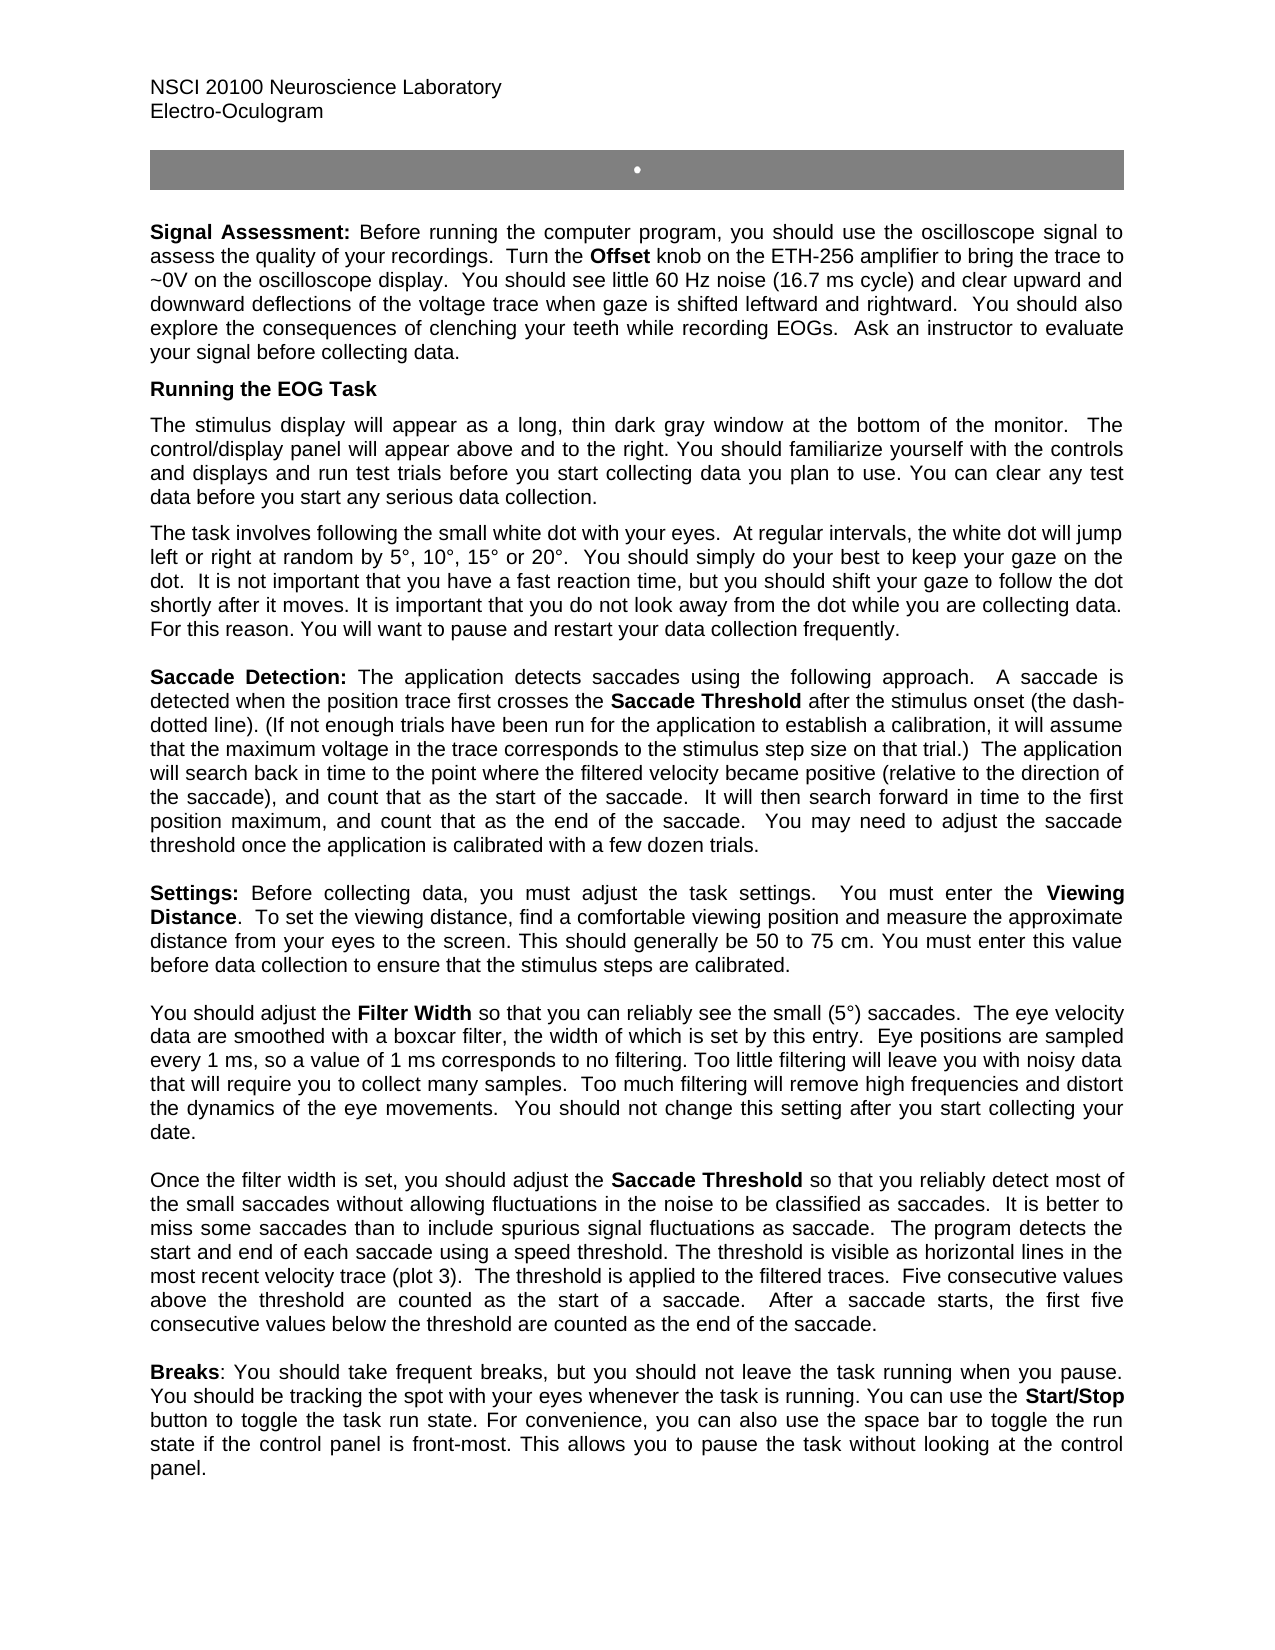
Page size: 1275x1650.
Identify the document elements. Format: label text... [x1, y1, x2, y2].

text Breaks: You should take frequent breaks, but you should not leave the task running when you pause. You should be tracking the spot with your eyes whenever the task is running. You can use the Start/Stop button to toggle the task run state. For convenience, you can also use the space bar to toggle the run state if the control panel is front-most. This allows you to pause the task without looking at the control panel. [150, 1360, 1125, 1479]
text Settings: Before collecting data, you must adjust the task settings. You must enter the Viewing Distance. To set the viewing distance, find a comfortable viewing position and measure the approximate distance from your eyes to the screen. This should generally be 50 to 75 cm. You must enter this value before data collection to ensure that the stimulus steps are calibrated. [150, 881, 1125, 976]
text Running the EOG Task [150, 376, 1125, 400]
text Saccade Detection: The application detects saccades using the following approach. A saccade is detected when the position trace first crosses the Saccade Threshold after the stimulus onset (the dash-dotted line). (If not enough trials have been run for the application to establish a calibration, it will assume that the maximum voltage in the trace corresponds to the stimulus step size on that trial.) The application will search back in time to the point where the filtered velocity became positive (relative to the direction of the saccade), and count that as the start of the saccade. It will then search forward in time to the first position maximum, and count that as the end of the saccade. You may need to adjust the saccade threshold once the application is calibrated with a few dozen trials. [150, 665, 1125, 857]
text The stimulus display will appear as a long, thin dark gray window at the bottom of the monitor. The control/display panel will appear above and to the right. You should familiarize yourself with the controls and displays and run test trials before you start collecting data you plan to use. You can clear any test data before you start any serious data collection. [150, 413, 1125, 509]
text Once the filter width is set, you should adjust the Saccade Threshold so that you reliably detect most of the small saccades without allowing fluctuations in the noise to be classified as saccades. It is better to miss some saccades than to include spurious signal fluctuations as saccade. The program detects the start and end of each saccade using a speed threshold. The threshold is visible as horizontal lines in the most recent velocity trace (plot 3). The threshold is applied to the filtered traces. Five consecutive values above the threshold are counted as the start of a saccade. After a saccade starts, the first five consecutive values below the threshold are counted as the end of the saccade. [150, 1168, 1125, 1336]
text You should adjust the Filter Width so that you can reliably see the small (5°) saccades. The eye velocity data are smoothed with a boxcar filter, the width of which is set by this entry. Eye positions are sampled every 1 ms, so a value of 1 ms corresponds to no filtering. Too little filtering will leave you with noisy data that will require you to collect many samples. Too much filtering will remove high frequencies and distort the dynamics of the eye movements. You should not change this setting after you start collecting your date. [150, 1000, 1125, 1144]
text The task involves following the small white dot with your eyes. At regular intervals, the white dot will jump left or right at random by 5°, 10°, 15° or 20°. You should simply do your best to keep your gaze on the dot. It is not important that you have a fast reaction time, but you should shift your gaze to follow the dot shortly after it moves. It is important that you do not look away from the dot while you are collecting data. For this reason. You will want to pause and restart your data collection frequently. [150, 521, 1125, 641]
text Signal Assessment: Before running the computer program, you should use the oscilloscope signal to assess the quality of your recordings. Turn the Offset knob on the ETH-256 amplifier to bring the trace to ~0V on the oscilloscope display. You should see little 60 Hz noise (16.7 ms cycle) and clear upward and downward deflections of the voltage trace when gaze is shifted leftward and rightward. You should also explore the consequences of clenching your teeth while recording EOGs. Ask an instructor to evaluate your signal before collecting data. [150, 220, 1125, 364]
picture [150, 150, 1124, 190]
